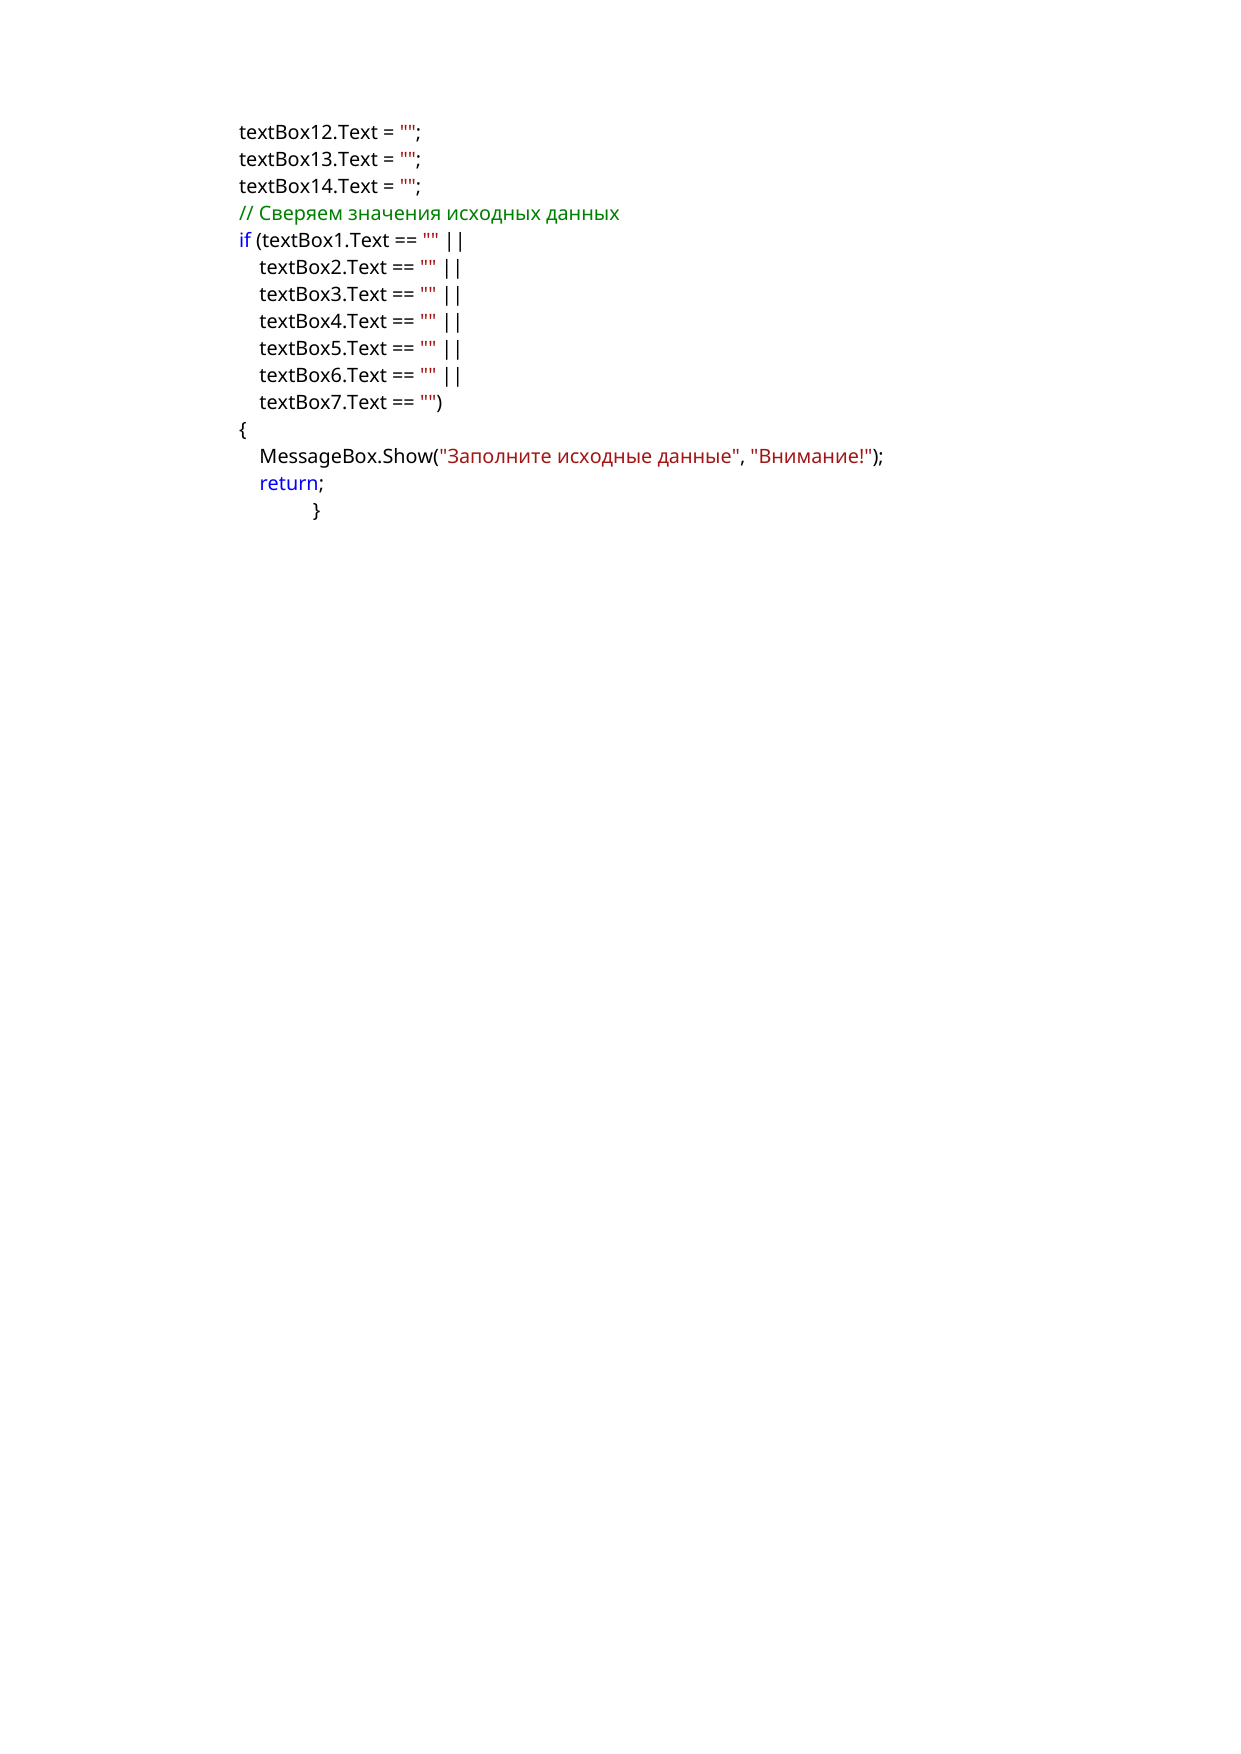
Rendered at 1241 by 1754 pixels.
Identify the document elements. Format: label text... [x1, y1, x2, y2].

text // Сверяем значения исходных данных [177, 199, 1152, 226]
text if (textBox1.Text == "" || [177, 226, 1152, 253]
text return; [177, 469, 1152, 496]
text textBox12.Text = ""; [177, 118, 1152, 145]
text textBox3.Text == "" || [177, 280, 1152, 307]
text textBox2.Text == "" || [177, 253, 1152, 280]
text { [177, 415, 1152, 442]
text textBox6.Text == "" || [177, 361, 1152, 388]
text textBox13.Text = ""; [177, 145, 1152, 172]
text textBox4.Text == "" || [177, 307, 1152, 334]
text textBox5.Text == "" || [177, 334, 1152, 361]
text textBox7.Text == "") [177, 388, 1152, 415]
text MessageBox.Show("Заполните исходные данные", "Внимание!"); [177, 442, 1152, 469]
text } [177, 496, 1152, 523]
text textBox14.Text = ""; [177, 172, 1152, 199]
